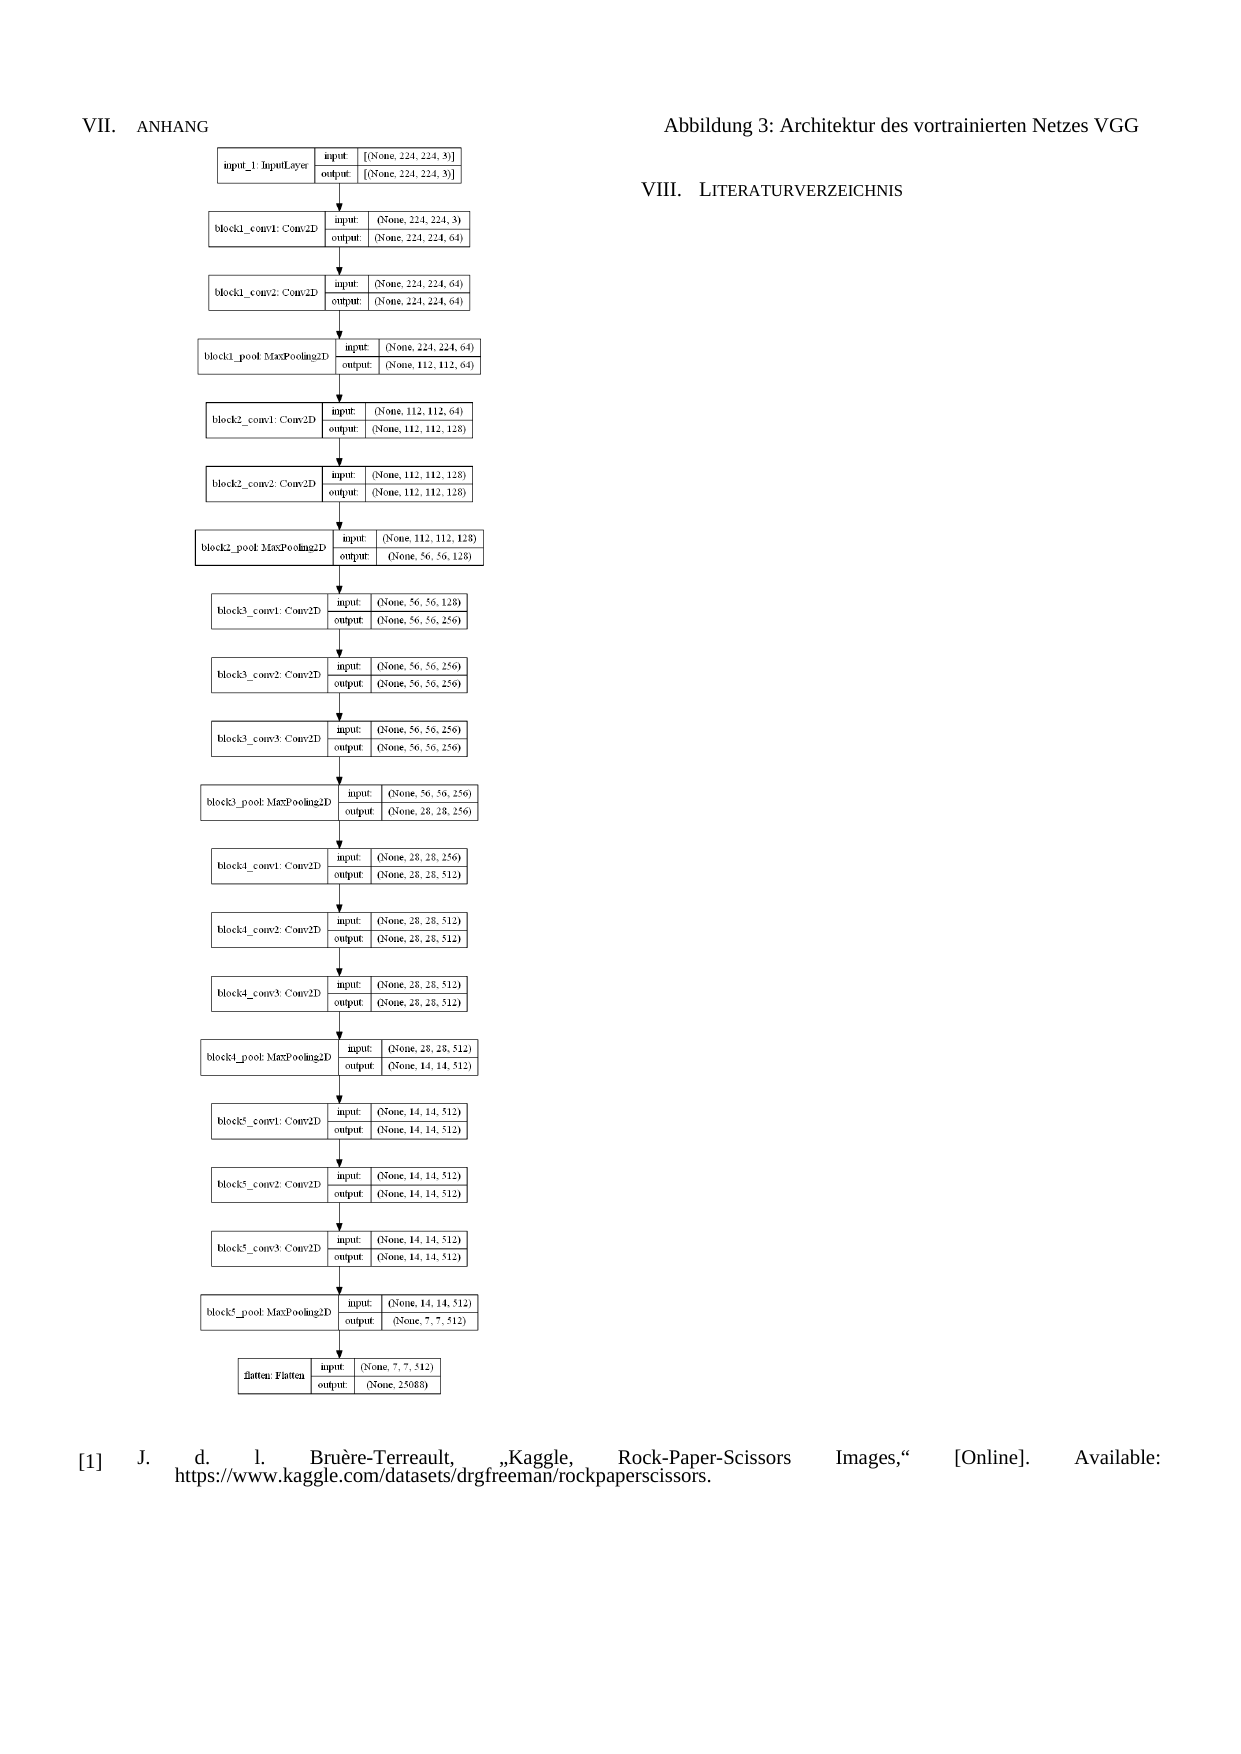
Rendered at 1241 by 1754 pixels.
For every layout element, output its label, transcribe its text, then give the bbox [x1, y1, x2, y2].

picture [192, 145, 486, 1397]
subtitle anhang [76, 112, 601, 137]
